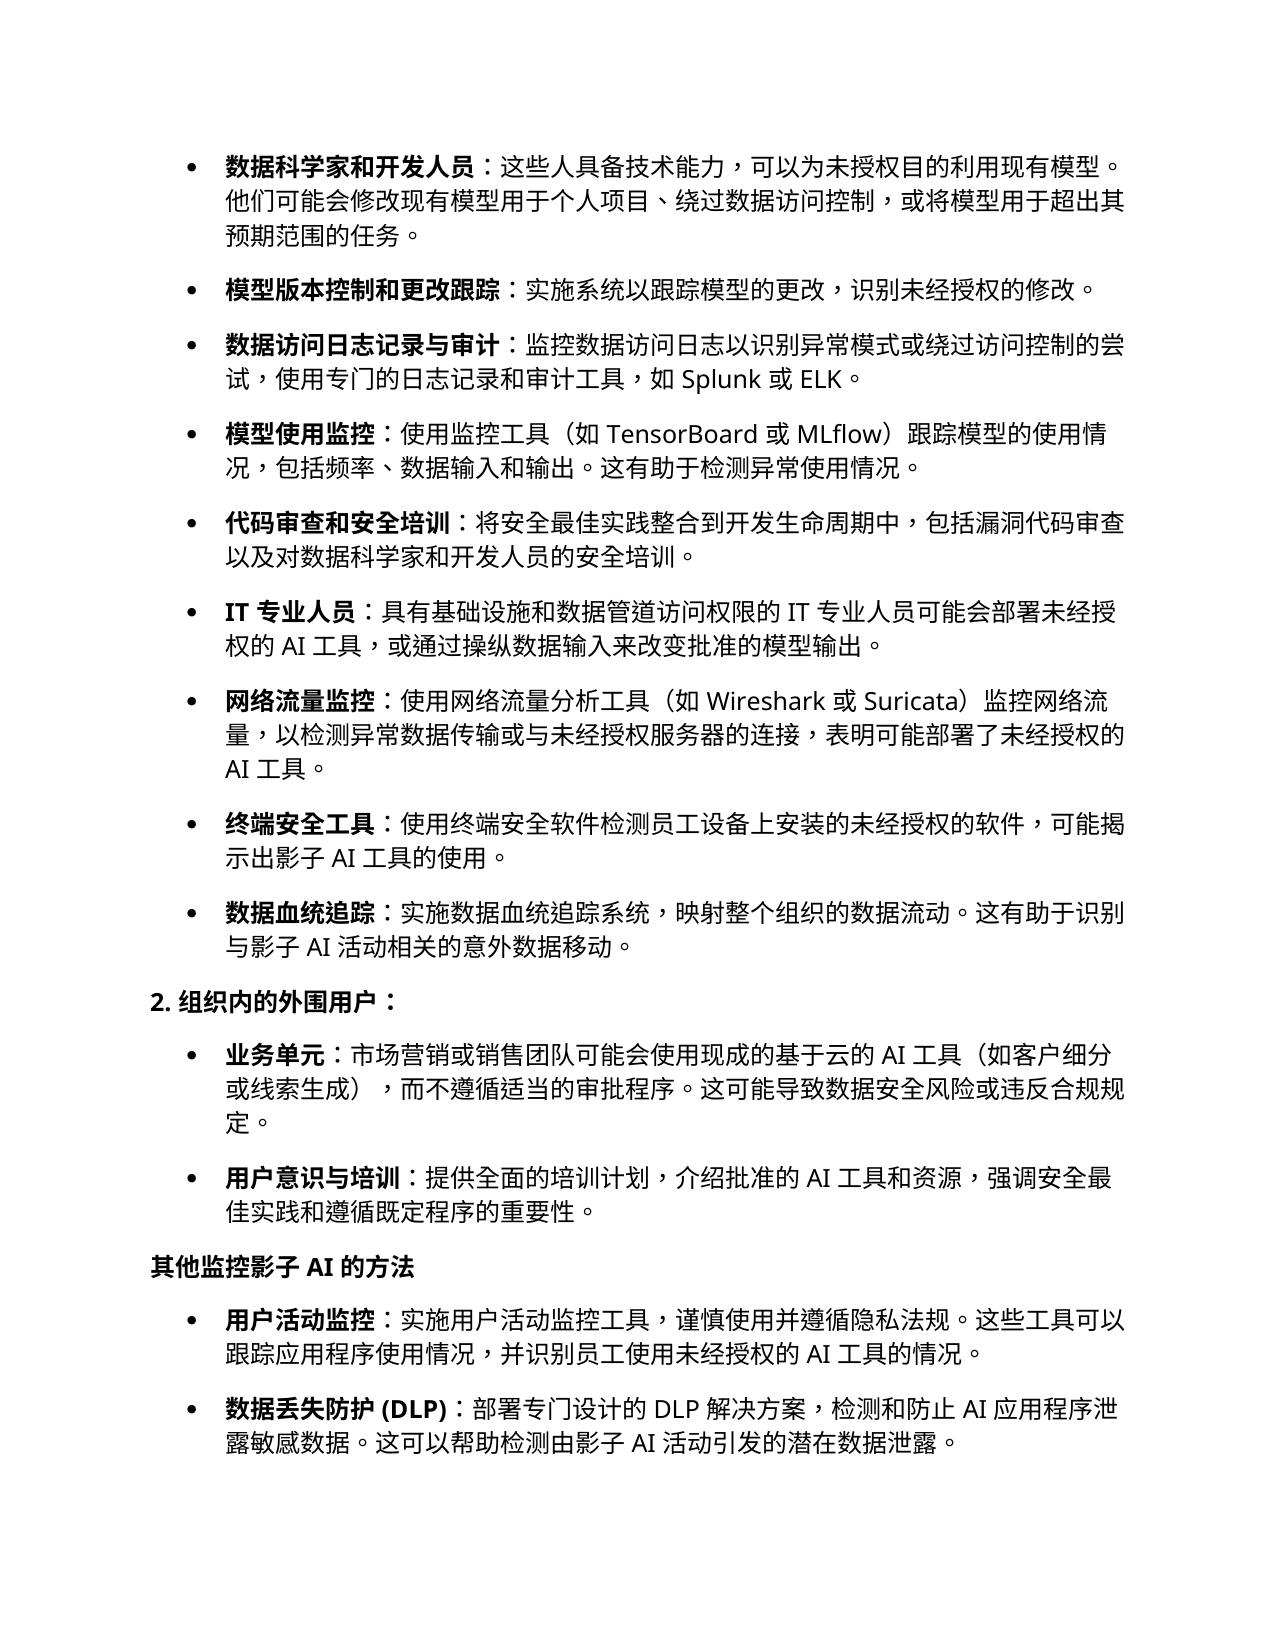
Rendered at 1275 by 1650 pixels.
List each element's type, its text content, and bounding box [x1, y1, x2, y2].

list IT 专业人员：具有基础设施和数据管道访问权限的 IT 专业人员可能会部署未经授权的 AI 工具，或通过操纵数据输入来改变批准的模型输出。 [187, 595, 1125, 663]
list 用户意识与培训：提供全面的培训计划，介绍批准的 AI 工具和资源，强调安全最佳实践和遵循既定程序的重要性。 [187, 1161, 1125, 1229]
list 数据丢失防护 (DLP)：部署专门设计的 DLP 解决方案，检测和防止 AI 应用程序泄露敏感数据。这可以帮助检测由影子 AI 活动引发的潜在数据泄露。 [187, 1391, 1125, 1459]
list 终端安全工具：使用终端安全软件检测员工设备上安装的未经授权的软件，可能揭示出影子 AI 工具的使用。 [187, 807, 1125, 875]
list 数据血统追踪：实施数据血统追踪系统，映射整个组织的数据流动。这有助于识别与影子 AI 活动相关的意外数据移动。 [187, 896, 1125, 964]
list 模型版本控制和更改跟踪：实施系统以跟踪模型的更改，识别未经授权的修改。 [187, 273, 1125, 307]
list 业务单元：市场营销或销售团队可能会使用现成的基于云的 AI 工具（如客户细分或线索生成），而不遵循适当的审批程序。这可能导致数据安全风险或违反合规规定。 [187, 1037, 1125, 1140]
list 数据科学家和开发人员：这些人具备技术能力，可以为未授权目的利用现有模型。他们可能会修改现有模型用于个人项目、绕过数据访问控制，或将模型用于超出其预期范围的任务。 [187, 150, 1125, 252]
list 模型使用监控：使用监控工具（如 TensorBoard 或 MLflow）跟踪模型的使用情况，包括频率、数据输入和输出。这有助于检测异常使用情况。 [187, 417, 1125, 485]
list 代码审查和安全培训：将安全最佳实践整合到开发生命周期中，包括漏洞代码审查以及对数据科学家和开发人员的安全培训。 [187, 506, 1125, 574]
list 用户活动监控：实施用户活动监控工具，谨慎使用并遵循隐私法规。这些工具可以跟踪应用程序使用情况，并识别员工使用未经授权的 AI 工具的情况。 [187, 1302, 1125, 1370]
text 其他监控影子 AI 的方法 [150, 1249, 1125, 1283]
list 数据访问日志记录与审计：监控数据访问日志以识别异常模式或绕过访问控制的尝试，使用专门的日志记录和审计工具，如 Splunk 或 ELK。 [187, 328, 1125, 396]
list 网络流量监控：使用网络流量分析工具（如 Wireshark 或 Suricata）监控网络流量，以检测异常数据传输或与未经授权服务器的连接，表明可能部署了未经授权的 AI 工具。 [187, 684, 1125, 786]
text 2. 组织内的外围用户： [150, 985, 1125, 1019]
